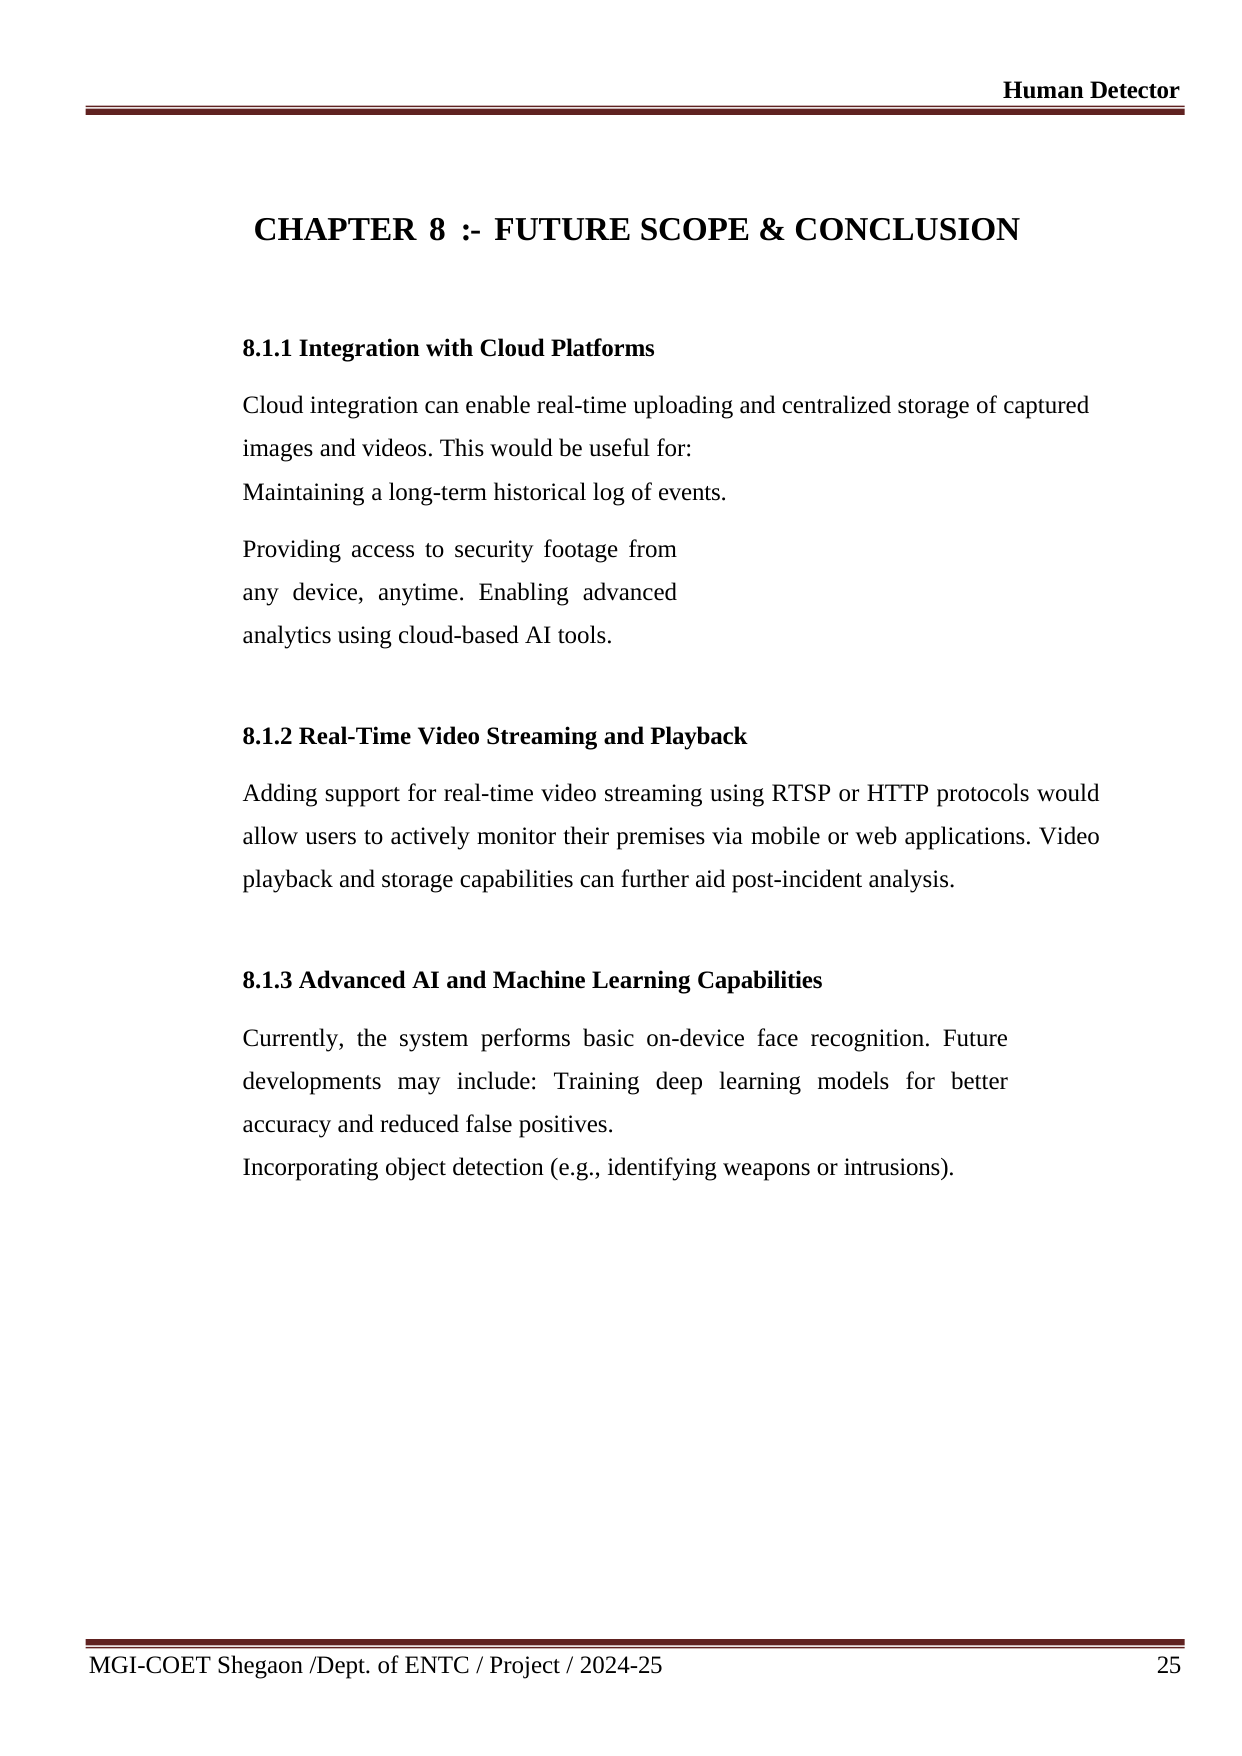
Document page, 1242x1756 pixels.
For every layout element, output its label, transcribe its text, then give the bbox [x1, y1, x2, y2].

text 8.1.2 Real-Time Video Streaming and Playback [74, 721, 1168, 749]
text Adding support for real-time video streaming using RTSP or HTTP protocols would allow users to actively monitor their premises via mobile or web applications. Video playback and storage capabilities can further aid post-incident analysis. [242, 778, 1100, 893]
text Incorporating object detection (e.g., identifying weapons or intrusions). [242, 1152, 1168, 1181]
text Providing access to security footage from any device, anytime. Enabling advanced analytics using cloud-based AI tools. [242, 534, 677, 649]
text Currently, the system performs basic on-device face recognition. Future developments may include: Training deep learning models for better accuracy and reduced false positives. [242, 1023, 1008, 1138]
text Cloud integration can enable real-time uploading and centralized storage of captured images and videos. This would be useful for: [242, 390, 1115, 462]
list Advanced AI and Machine Learning Capabilities [242, 966, 1168, 994]
text Maintaining a long-term historical log of events. [242, 477, 1168, 505]
text 8.1.1 Integration with Cloud Platforms [242, 333, 1168, 362]
subtitle CHAPTER 8 :- FUTURE SCOPE & CONCLUSION [253, 209, 1168, 248]
